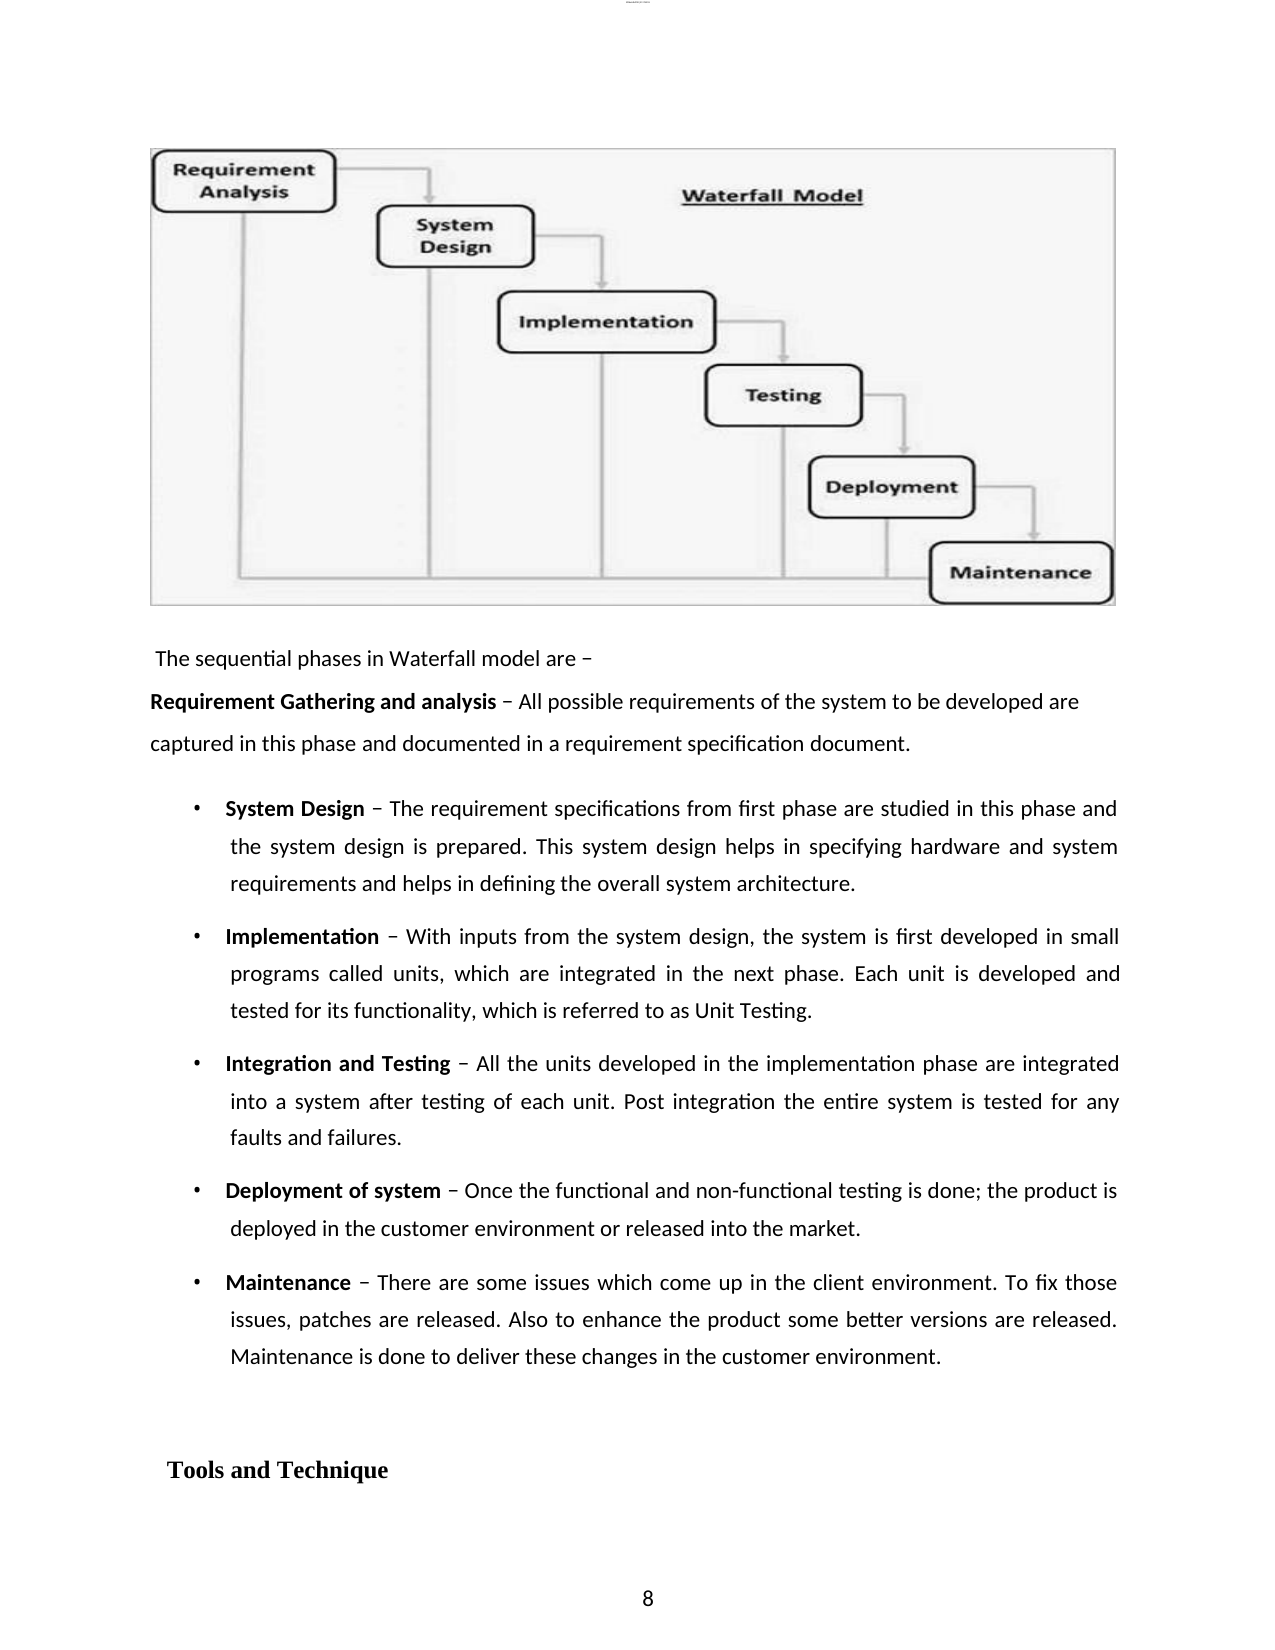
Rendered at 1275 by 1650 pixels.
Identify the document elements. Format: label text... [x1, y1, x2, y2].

list System Design − The requirement specifications from first phase are studied in this phase and the system design is prepared. This system design helps in specifying hardware and system requirements and helps in defining the overall system architecture. [193, 792, 1119, 897]
picture [150, 148, 1116, 606]
subtitle Tools and Technique [129, 1455, 1167, 1484]
text The sequential phases in Waterfall model are − [155, 644, 1167, 672]
list Integration and Testing − All the units developed in the implementation phase are integrated into a system after testing of each unit. Post integration the entire system is tested for any faults and failures. [193, 1047, 1121, 1151]
list Maintenance − There are some issues which come up in the client environment. To fix those issues, patches are released. Also to enhance the product some better versions are released. Maintenance is done to deliver these changes in the customer environment. [193, 1266, 1119, 1370]
list Implementation − With inputs from the system design, the system is first developed in small programs called units, which are integrated in the next phase. Each unit is developed and tested for its functionality, which is referred to as Unit Testing. [193, 920, 1121, 1024]
list Deployment of system − Once the functional and non-functional testing is done; the product is deployed in the customer environment or released into the market. [193, 1174, 1119, 1242]
text Requirement Gathering and analysis − All possible requirements of the system to be developed are captured in this phase and documented in a requirement specification document. [150, 687, 1122, 757]
